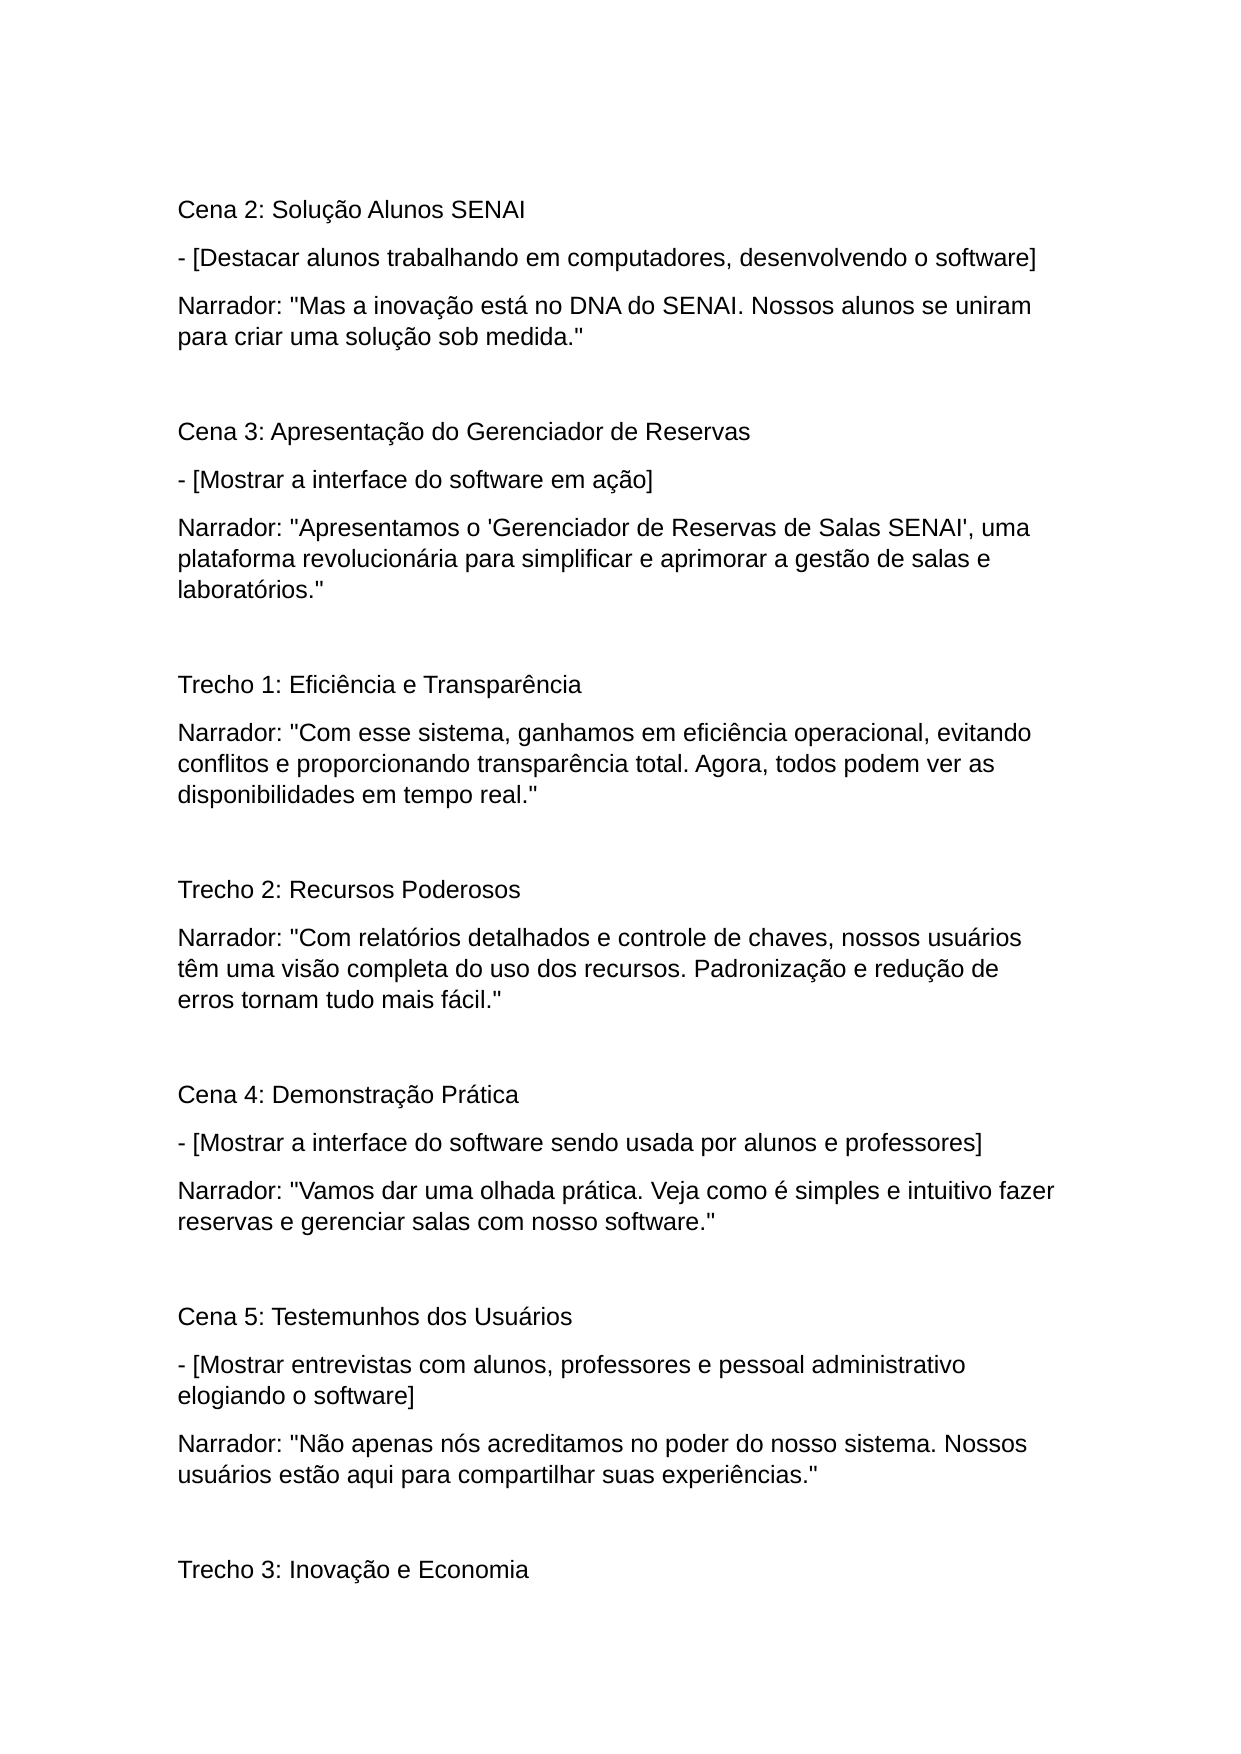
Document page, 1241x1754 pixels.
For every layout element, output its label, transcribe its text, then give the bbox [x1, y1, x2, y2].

text Cena 4: Demonstração Prática [177, 1081, 1063, 1109]
text Narrador: "Com esse sistema, ganhamos em eficiência operacional, evitando conflitos e proporcionando transparência total. Agora, todos podem ver as disponibilidades em tempo real." [177, 718, 1063, 809]
text Cena 3: Apresentação do Gerenciador de Reservas [177, 417, 1063, 446]
text - [Mostrar a interface do software em ação] [177, 465, 1063, 494]
text Narrador: "Mas a inovação está no DNA do SENAI. Nossos alunos se uniram para criar uma solução sob medida." [177, 291, 1063, 351]
text Narrador: "Apresentamos o 'Gerenciador de Reservas de Salas SENAI', uma plataforma revolucionária para simplificar e aprimorar a gestão de salas e laboratórios." [177, 513, 1063, 603]
text Trecho 2: Recursos Poderosos [177, 875, 1063, 904]
text - [Destacar alunos trabalhando em computadores, desenvolvendo o software] [177, 243, 1063, 272]
text Trecho 3: Inovação e Economia [177, 1555, 1063, 1584]
text - [Mostrar a interface do software sendo usada por alunos e professores] [177, 1128, 1063, 1157]
text Narrador: "Vamos dar uma olhada prática. Veja como é simples e intuitivo fazer reservas e gerenciar salas com nosso software." [177, 1176, 1063, 1236]
text Cena 2: Solução Alunos SENAI [177, 195, 1063, 224]
text Cena 5: Testemunhos dos Usuários [177, 1302, 1063, 1331]
text Narrador: "Com relatórios detalhados e controle de chaves, nossos usuários têm uma visão completa do uso dos recursos. Padronização e redução de erros tornam tudo mais fácil." [177, 923, 1063, 1014]
text Narrador: "Não apenas nós acreditamos no poder do nosso sistema. Nossos usuários estão aqui para compartilhar suas experiências." [177, 1429, 1063, 1489]
text - [Mostrar entrevistas com alunos, professores e pessoal administrativo elogiando o software] [177, 1350, 1063, 1410]
text Trecho 1: Eficiência e Transparência [177, 670, 1063, 699]
